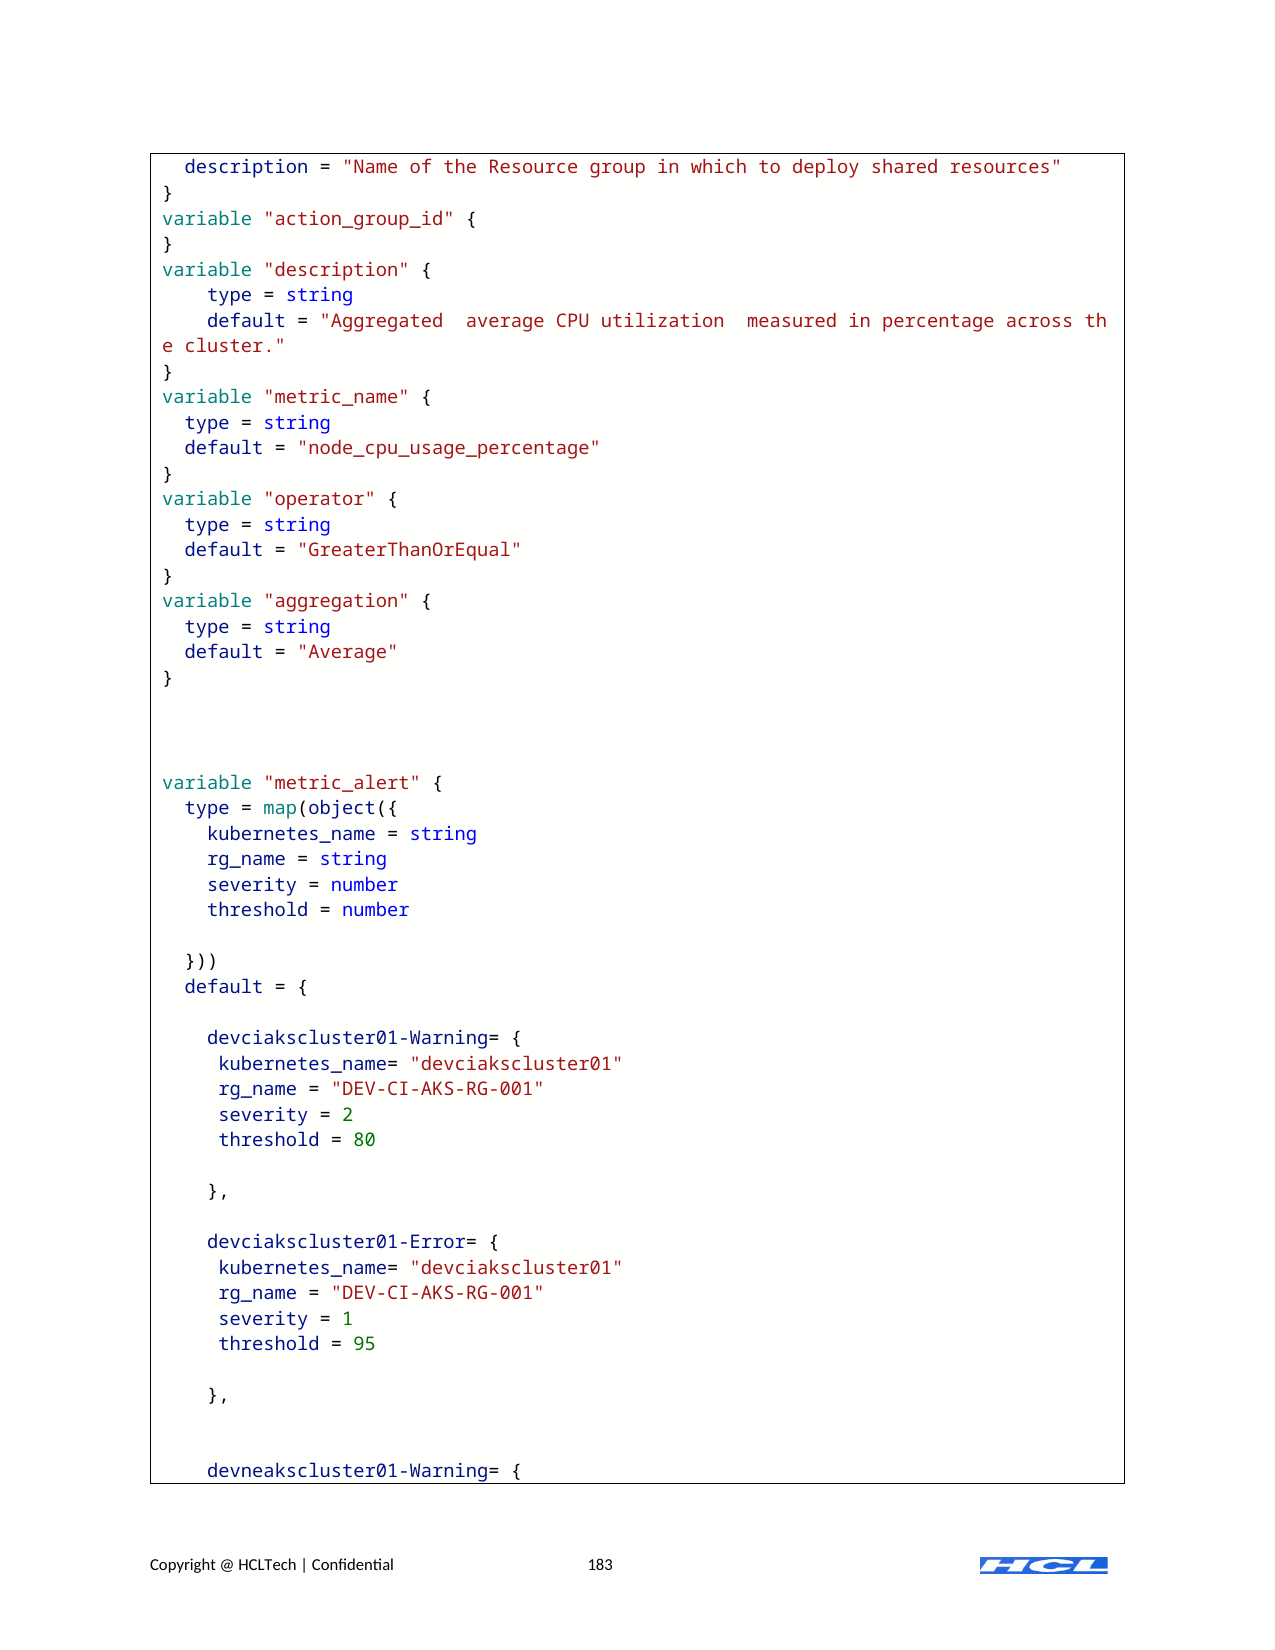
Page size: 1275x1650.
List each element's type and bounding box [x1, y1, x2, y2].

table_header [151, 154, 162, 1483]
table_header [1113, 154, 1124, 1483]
picture [980, 1557, 1108, 1574]
